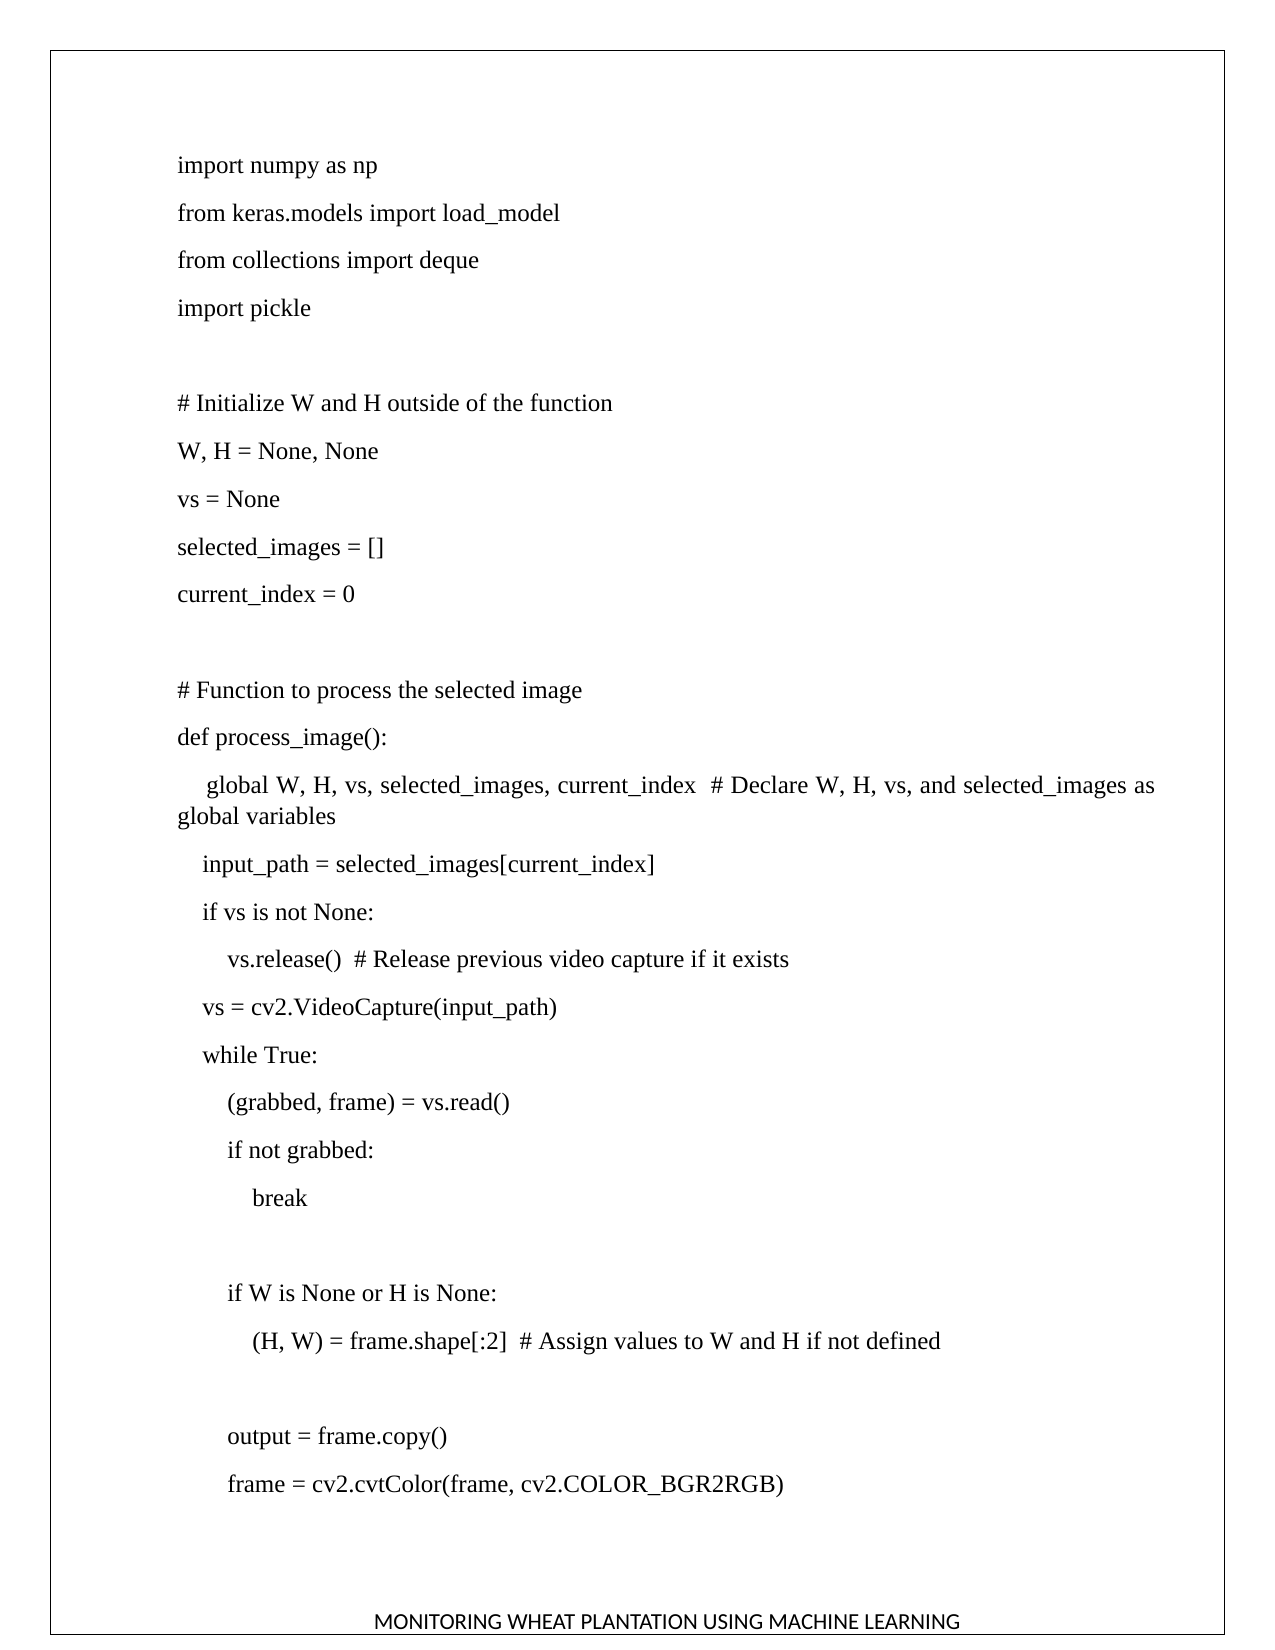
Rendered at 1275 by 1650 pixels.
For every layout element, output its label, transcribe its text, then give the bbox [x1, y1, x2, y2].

text if vs is not None: [177, 897, 1157, 925]
text def process_image(): [177, 722, 1157, 751]
text selected_images = [] [177, 532, 1157, 560]
text # Function to process the selected image [177, 675, 1157, 703]
text from collections import deque [177, 245, 1157, 274]
text (grabbed, frame) = vs.read() [177, 1087, 1157, 1116]
text import numpy as np [177, 150, 1157, 179]
text current_index = 0 [177, 579, 1157, 608]
text input_path = selected_images[current_index] [177, 849, 1157, 878]
text import pickle [177, 293, 1157, 322]
text break [177, 1183, 1157, 1212]
text from keras.models import load_model [177, 198, 1157, 226]
text while True: [177, 1040, 1157, 1068]
text frame = cv2.cvtColor(frame, cv2.COLOR_BGR2RGB) [177, 1469, 1157, 1498]
text vs.release() # Release previous video capture if it exists [177, 944, 1157, 973]
text W, H = None, None [177, 436, 1157, 465]
text output = frame.copy() [177, 1421, 1157, 1450]
text if W is None or H is None: [177, 1278, 1157, 1307]
text vs = cv2.VideoCapture(input_path) [177, 992, 1157, 1021]
text (H, W) = frame.shape[:2] # Assign values to W and H if not defined [177, 1326, 1157, 1355]
text global W, H, vs, selected_images, current_index # Declare W, H, vs, and selected_images as global variables [177, 770, 1157, 830]
text # Initialize W and H outside of the function [177, 388, 1157, 417]
text if not grabbed: [177, 1135, 1157, 1164]
text vs = None [177, 484, 1157, 513]
